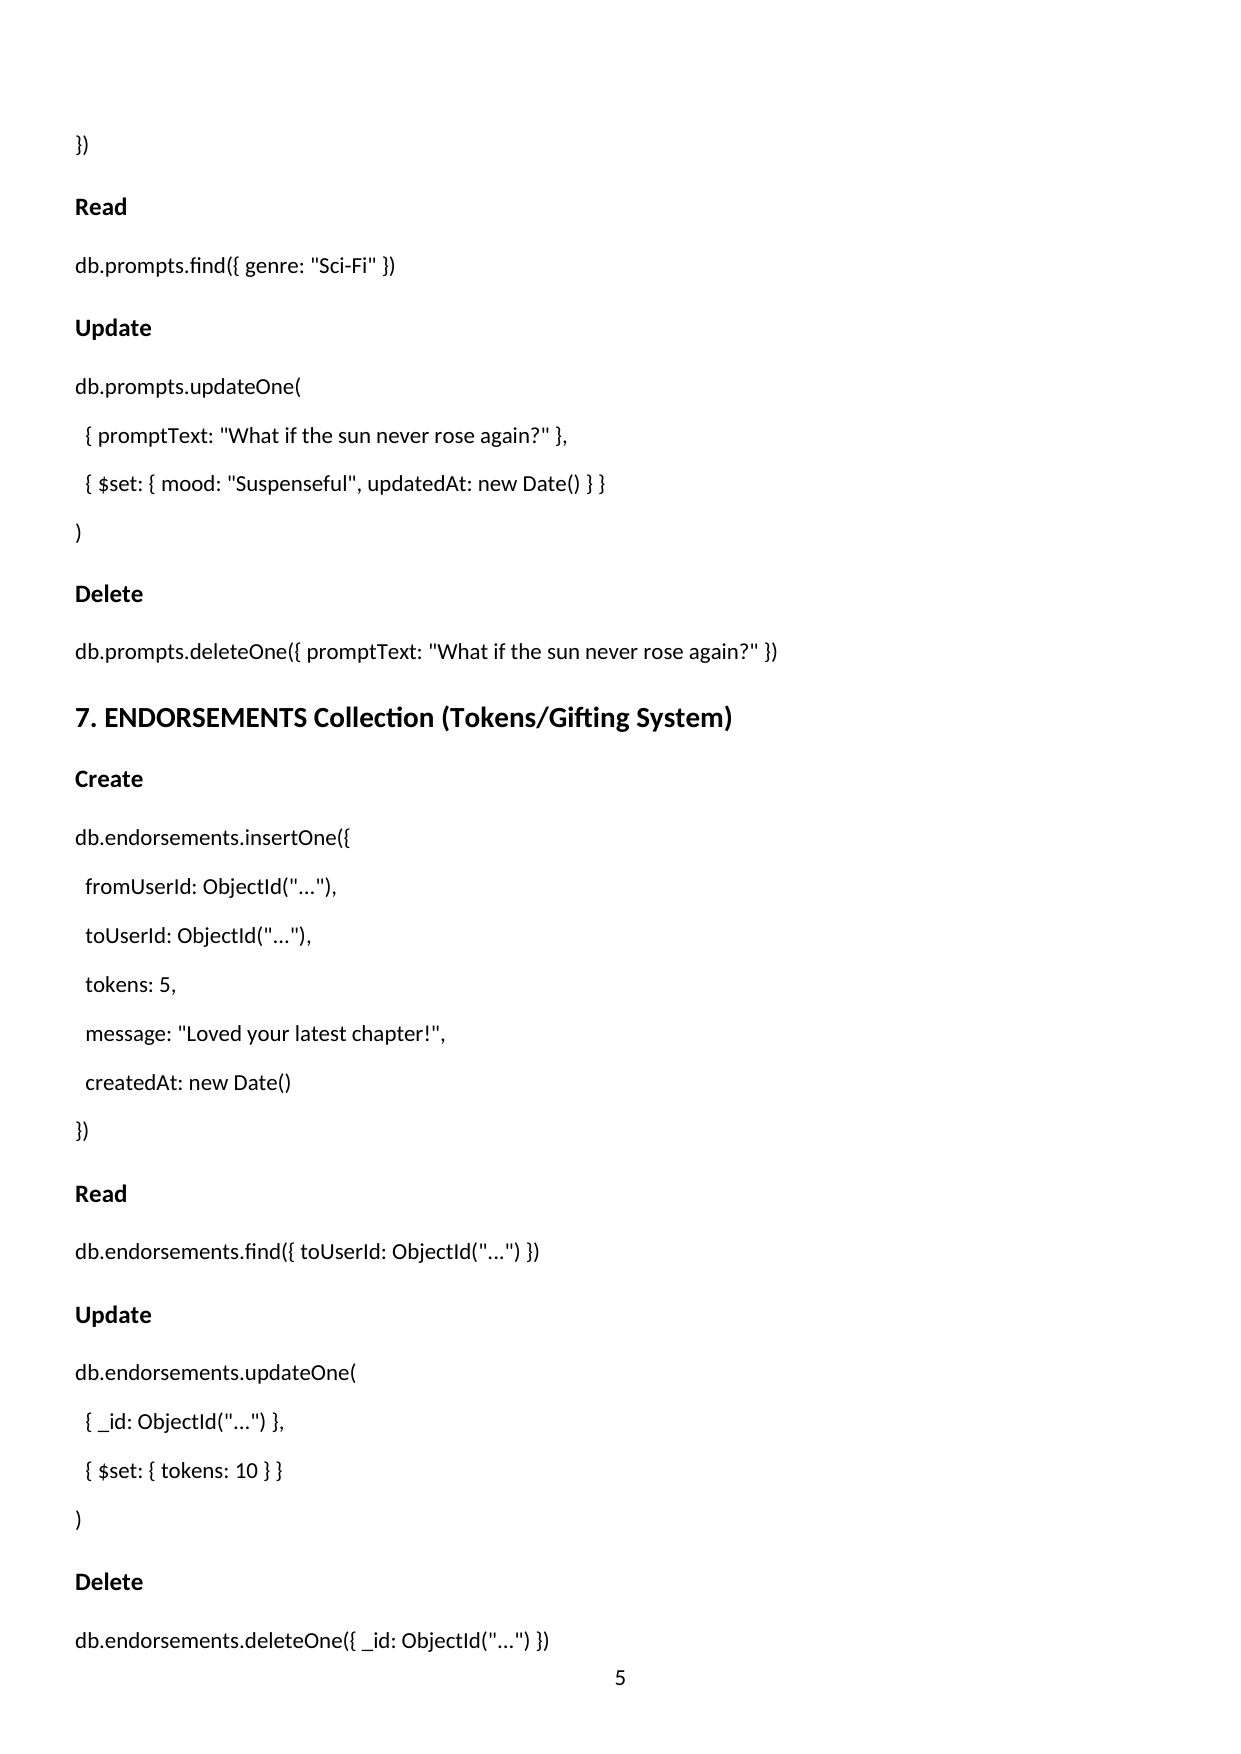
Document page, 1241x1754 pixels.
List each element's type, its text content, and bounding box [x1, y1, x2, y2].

text { _id: ObjectId("...") }, [75, 1407, 1165, 1435]
text db.prompts.deleteOne({ promptText: "What if the sun never rose again?" }) [75, 637, 1165, 666]
subtitle Delete [75, 1566, 1165, 1597]
text createdAt: new Date() [75, 1068, 1165, 1096]
text db.endorsements.find({ toUserId: ObjectId("...") }) [75, 1237, 1165, 1266]
text { $set: { mood: "Suspenseful", updatedAt: new Date() } } [75, 469, 1165, 498]
subtitle 7. ENDORSEMENTS Collection (Tokens/Gifting System) [75, 699, 1165, 734]
text message: "Loved your latest chapter!", [75, 1019, 1165, 1047]
subtitle Delete [75, 578, 1165, 608]
text tokens: 5, [75, 970, 1165, 998]
subtitle Create [75, 764, 1165, 794]
text ) [75, 1505, 1165, 1533]
text toUserId: ObjectId("..."), [75, 921, 1165, 949]
text db.endorsements.deleteOne({ _id: ObjectId("...") }) [75, 1626, 1165, 1654]
text db.prompts.find({ genre: "Sci-Fi" }) [75, 251, 1165, 279]
text }) [75, 1116, 1165, 1144]
text db.endorsements.insertOne({ [75, 823, 1165, 851]
text fromUserId: ObjectId("..."), [75, 872, 1165, 900]
subtitle Read [75, 1178, 1165, 1208]
text { $set: { tokens: 10 } } [75, 1456, 1165, 1484]
text }) [75, 130, 1165, 158]
text db.prompts.updateOne( [75, 372, 1165, 400]
text { promptText: "What if the sun never rose again?" }, [75, 421, 1165, 449]
text ) [75, 518, 1165, 546]
subtitle Update [75, 1299, 1165, 1329]
subtitle Read [75, 191, 1165, 222]
subtitle Update [75, 312, 1165, 343]
text db.endorsements.updateOne( [75, 1358, 1165, 1387]
